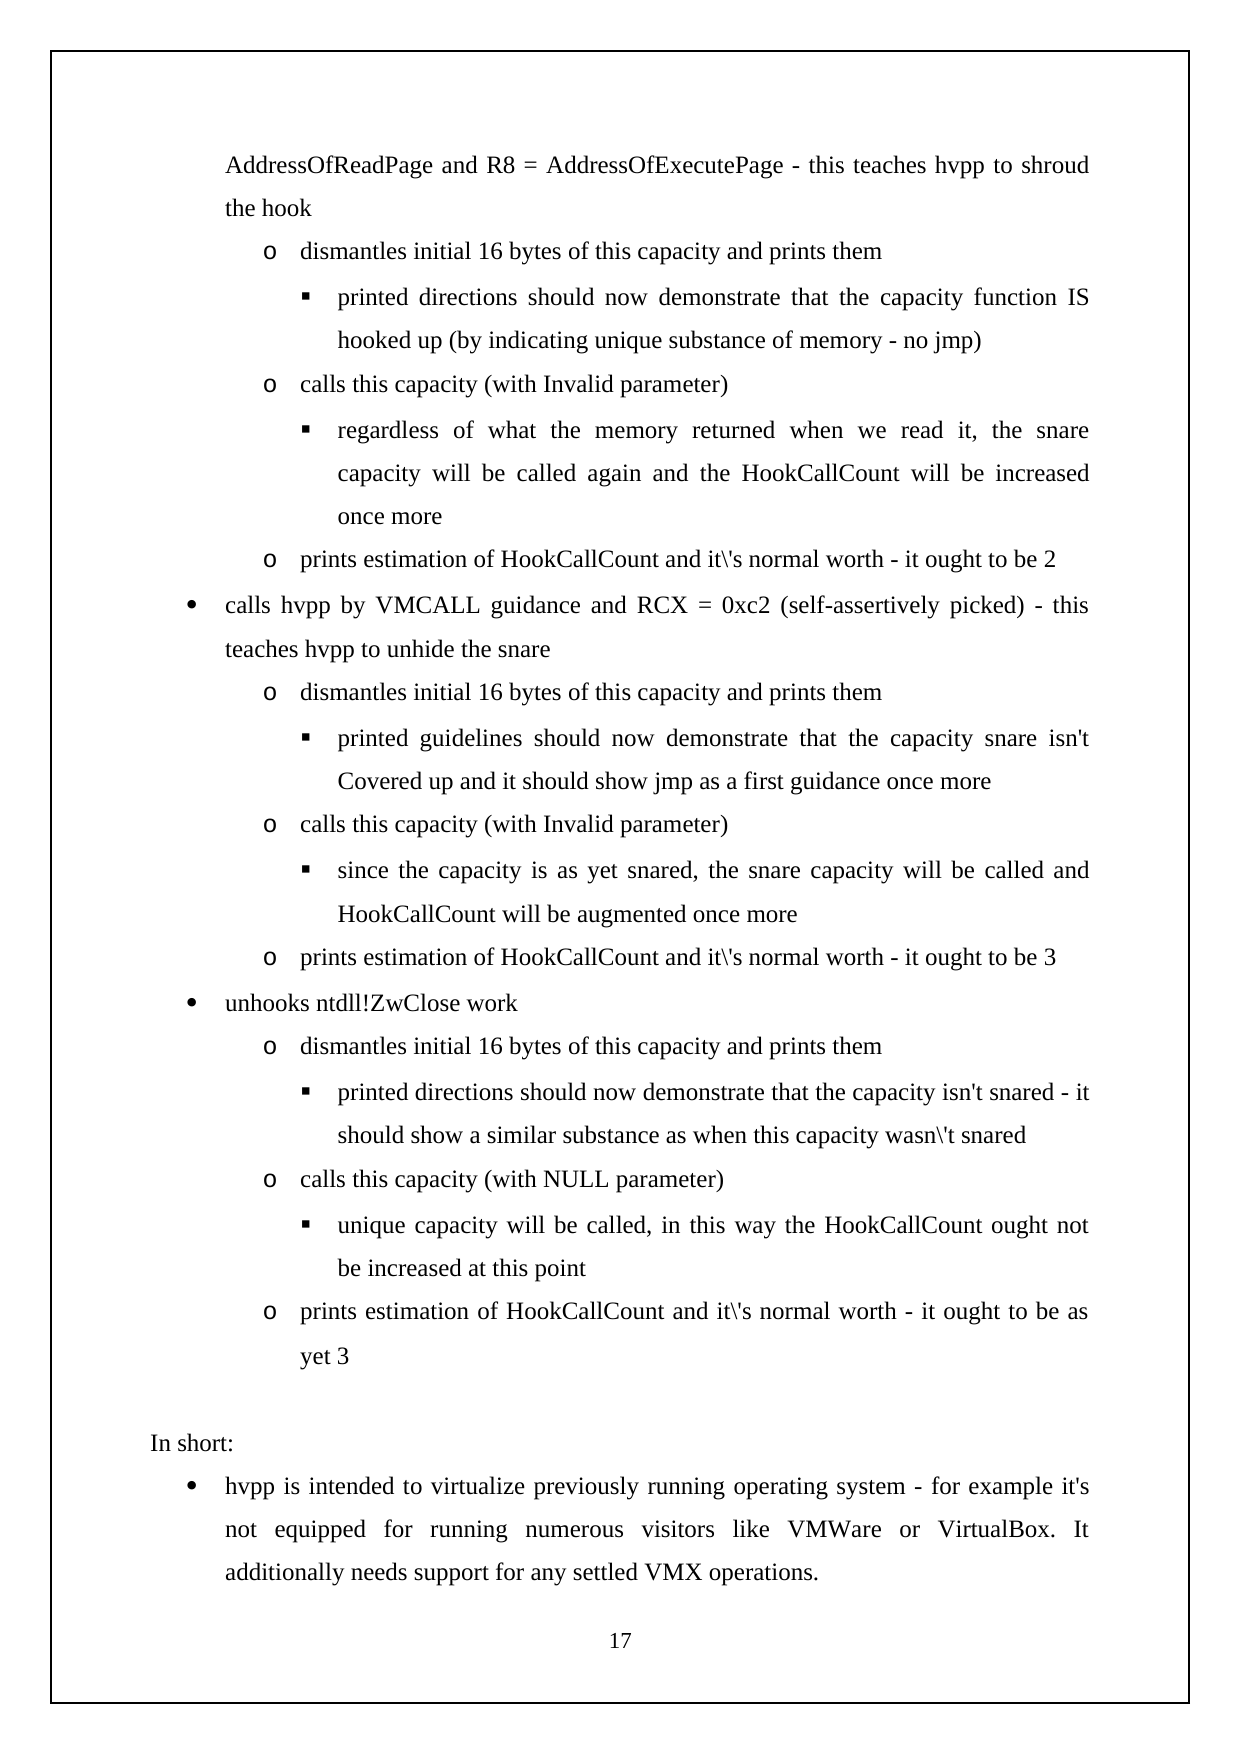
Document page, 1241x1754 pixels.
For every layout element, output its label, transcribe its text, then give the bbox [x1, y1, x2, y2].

list calls this capacity (with Invalid parameter) [262, 809, 1090, 840]
list printed guidelines should now demonstrate that the capacity snare isn't Covered up and it should show jmp as a first guidance once more [300, 723, 1090, 795]
text In short: [150, 1428, 1090, 1456]
list unique capacity will be called, in this way the HookCallCount ought not be increased at this point [300, 1210, 1090, 1282]
list calls this capacity (with Invalid parameter) [262, 369, 1090, 399]
list since the capacity is as yet snared, the snare capacity will be called and HookCallCount will be augmented once more [300, 856, 1090, 927]
list unhooks ntdll!ZwClose work [187, 988, 1090, 1017]
list dismantles initial 16 bytes of this capacity and prints them [262, 677, 1090, 708]
list calls hvpp by VMCALL guidance and RCX = 0xc2 (self-assertively picked) - this teaches hvpp to unhide the snare [187, 591, 1090, 662]
list dismantles initial 16 bytes of this capacity and prints them [262, 236, 1090, 267]
list prints estimation of HookCallCount and it\'s normal worth - it ought to be 3 [262, 942, 1090, 973]
list calls this capacity (with NULL parameter) [262, 1164, 1090, 1194]
list prints estimation of HookCallCount and it\'s normal worth - it ought to be as yet 3 [262, 1296, 1090, 1370]
list prints estimation of HookCallCount and it\'s normal worth - it ought to be 2 [262, 544, 1090, 575]
list hvpp is intended to virtualize previously running operating system - for example it's not equipped for running numerous visitors like VMWare or VirtualBox. It additionally needs support for any settled VMX operations. [187, 1471, 1090, 1586]
list printed directions should now demonstrate that the capacity function IS hooked up (by indicating unique substance of memory - no jmp) [300, 282, 1090, 354]
list regardless of what the memory returned when we read it, the snare capacity will be called again and the HookCallCount will be increased once more [300, 415, 1090, 530]
list dismantles initial 16 bytes of this capacity and prints them [262, 1031, 1090, 1062]
list printed directions should now demonstrate that the capacity isn't snared - it should show a similar substance as when this capacity wasn\'t snared [300, 1077, 1090, 1149]
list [187, 150, 1090, 222]
